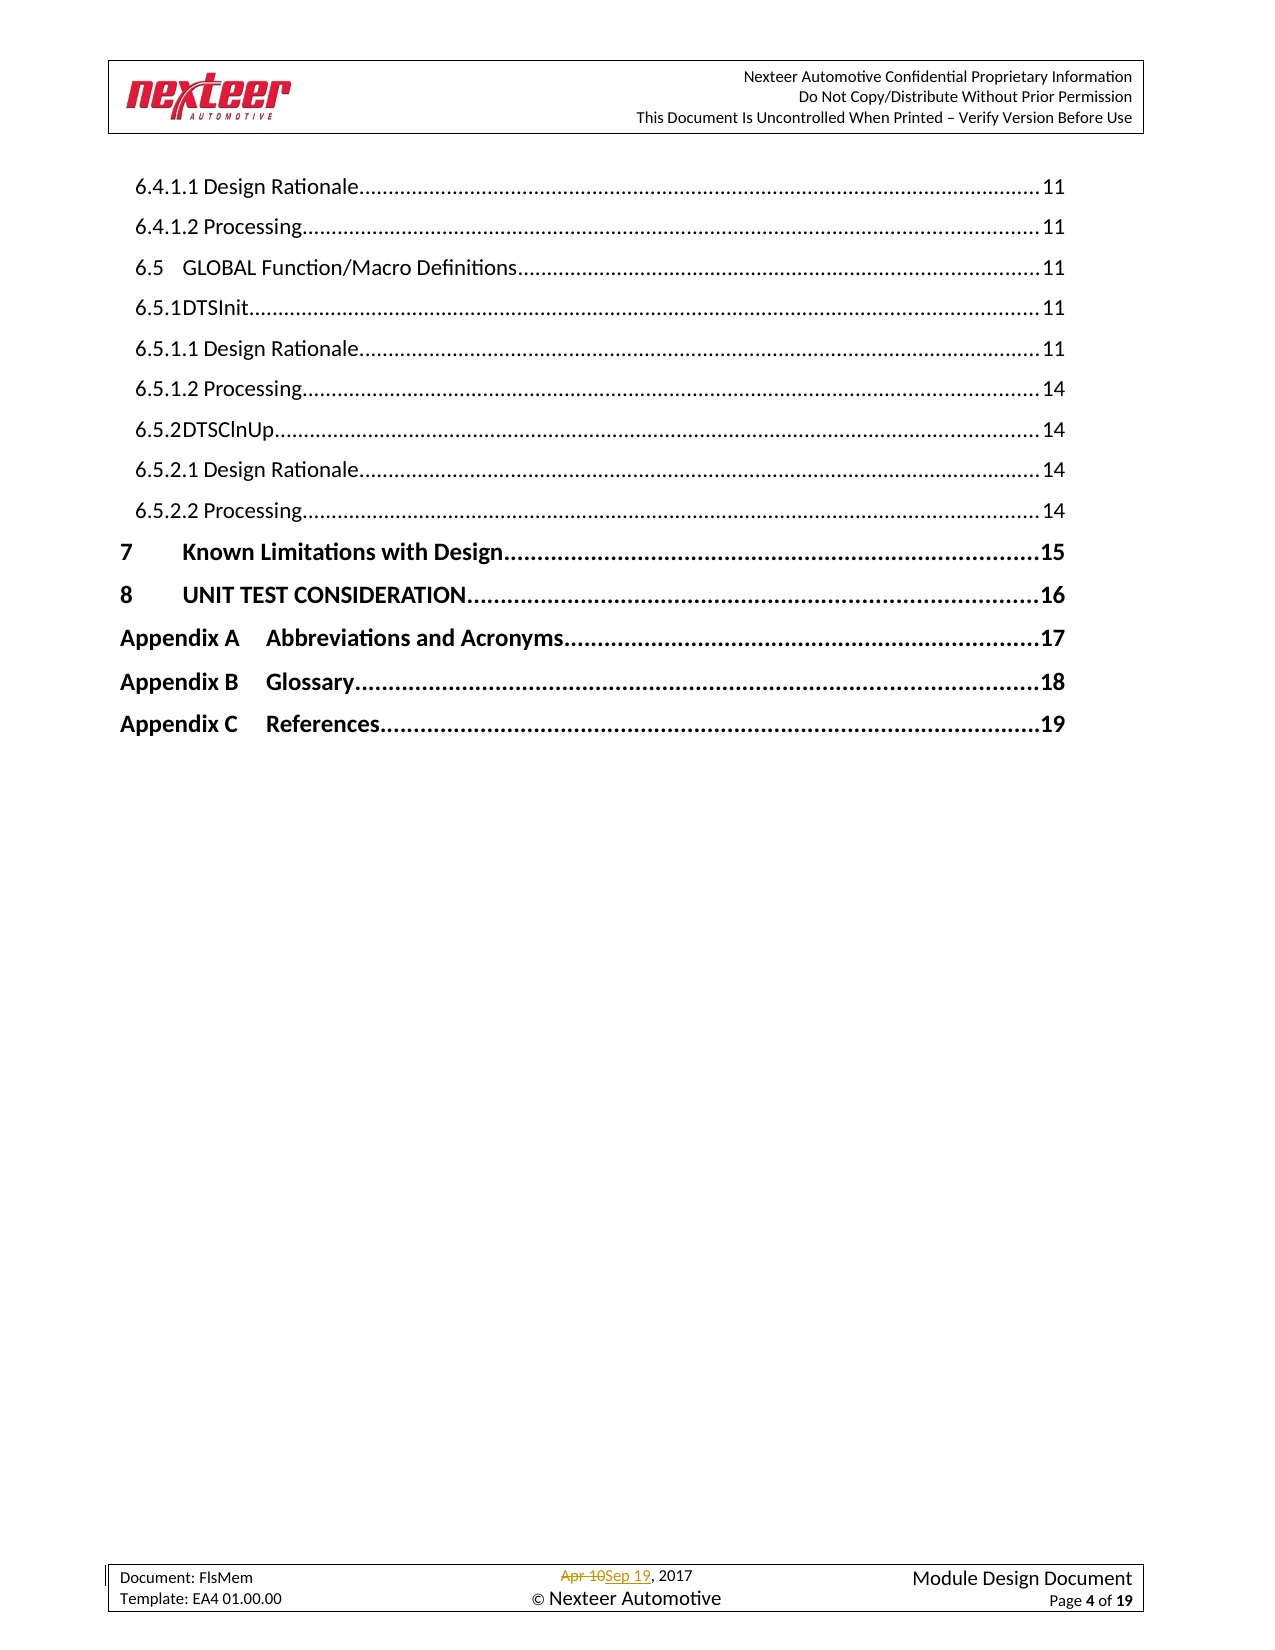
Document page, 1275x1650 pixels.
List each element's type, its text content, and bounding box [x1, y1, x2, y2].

text 6.5.1.2 Processing 14 [135, 374, 1155, 402]
picture [120, 61, 295, 133]
text 6.4.1.1 Design Rationale 11 [135, 172, 1155, 200]
text Appendix A Abbreviations and Acronyms 17 [120, 623, 1155, 653]
text 6.4.1.2 Processing 11 [135, 212, 1155, 240]
text 7 Known Limitations with Design 15 [120, 537, 1155, 567]
text 6.5.2.2 Processing 14 [135, 496, 1155, 524]
text 6.5.1.1 Design Rationale 11 [135, 334, 1155, 362]
text 6.5 GLOBAL Function/Macro Definitions 11 [135, 253, 1155, 281]
text 6.5.2 DTSClnUp 14 [135, 415, 1155, 443]
text 6.5.2.1 Design Rationale 14 [135, 456, 1155, 483]
text Appendix B Glossary 18 [120, 666, 1155, 696]
text Appendix C References 19 [120, 709, 1155, 739]
text 6.5.1 DTSInit 11 [135, 293, 1155, 321]
text 8 UNIT TEST CONSIDERATION 16 [120, 579, 1155, 610]
